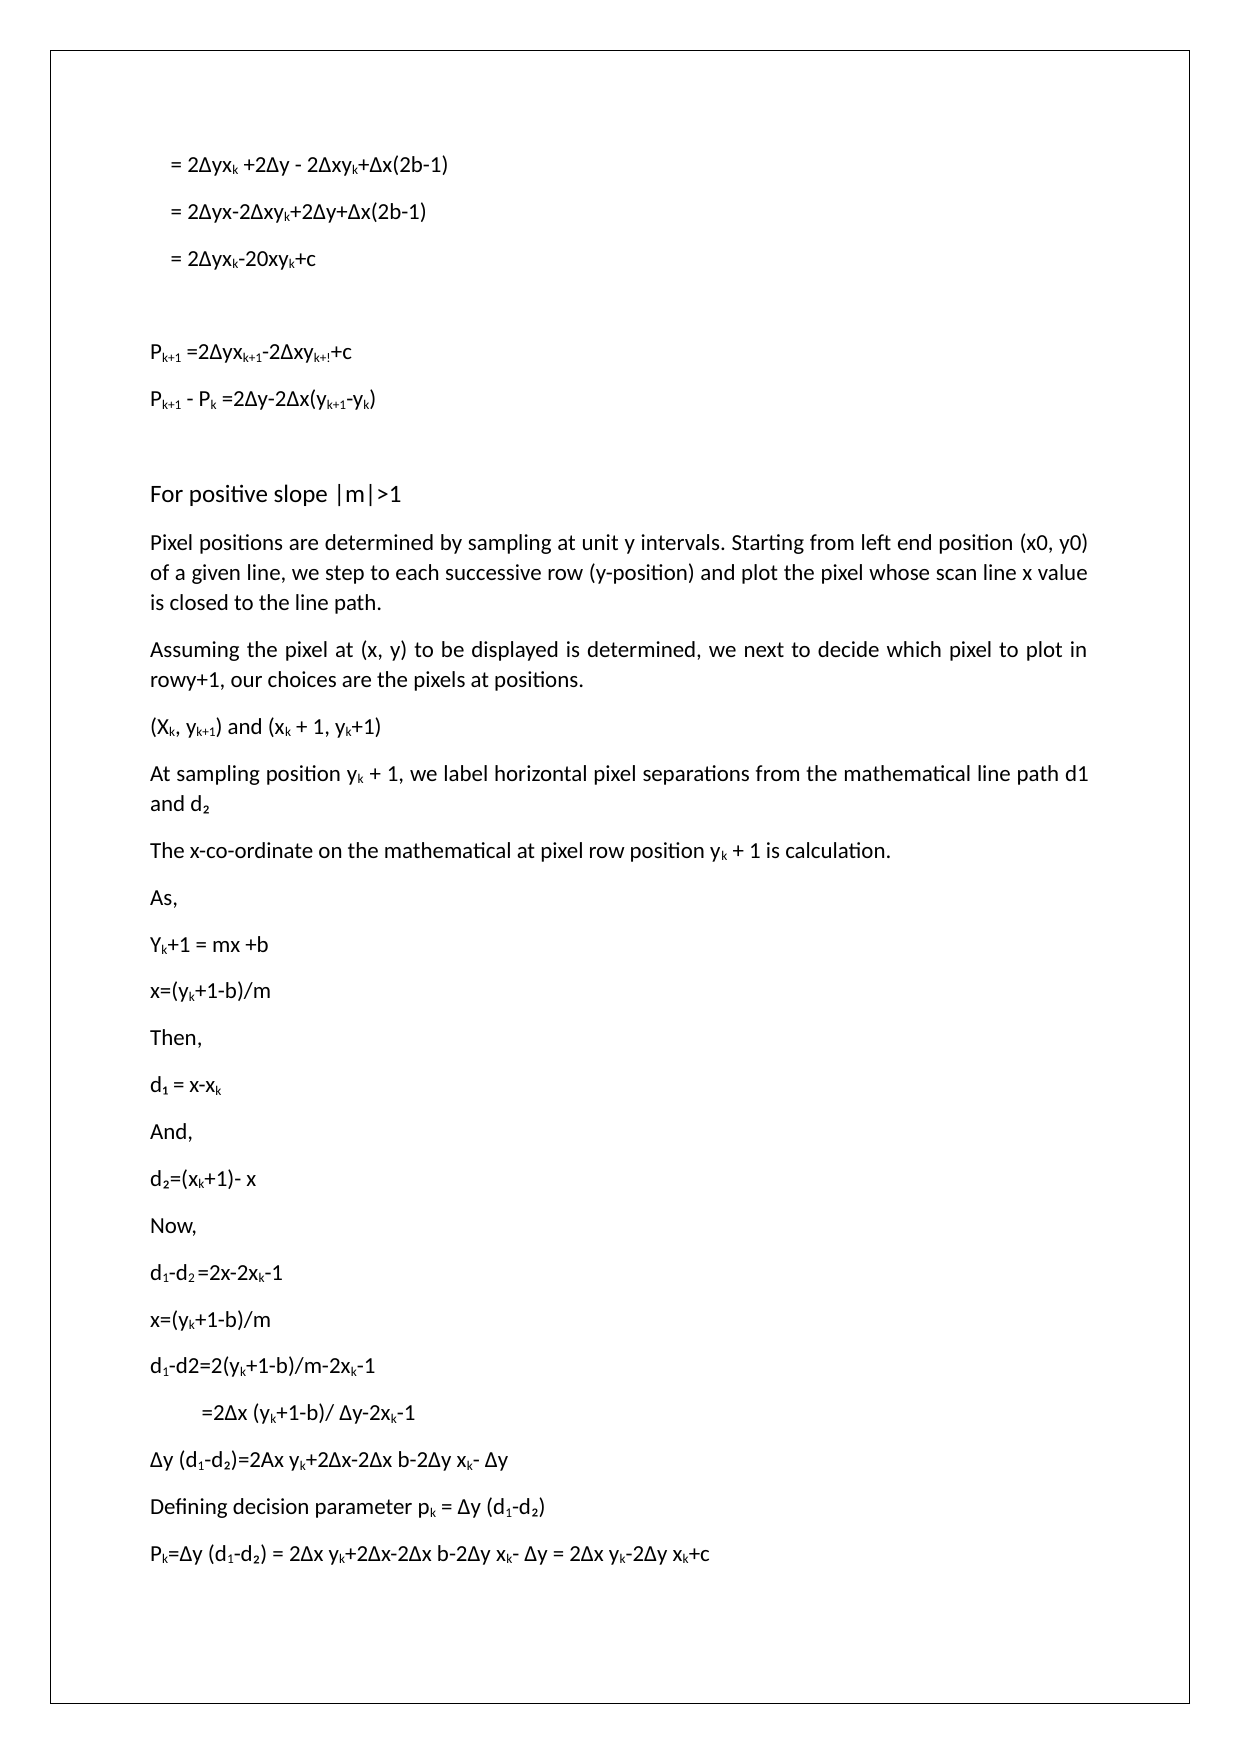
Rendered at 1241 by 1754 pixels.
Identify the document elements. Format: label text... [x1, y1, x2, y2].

text At sampling position yk + 1, we label horizontal pixel separations from the mathematical line path d1 and d₂ [150, 759, 1090, 817]
text = 2Δух-2Δхуk+2Δy+Δx(2b-1) [150, 197, 1090, 225]
text Δy (d1-d₂)=2Ax yk+2Δx-2Δx b-2Δу хk- Δу [150, 1445, 1090, 1473]
text And, [150, 1117, 1090, 1145]
text Now, [150, 1211, 1090, 1239]
text Defining decision parameter pk = Δy (d1-d₂) [150, 1492, 1090, 1520]
text Yk+1 = mx +b [150, 930, 1090, 958]
text For positive slope |m|>1 [150, 478, 1090, 509]
text Pk+1 - Pk =2Δу-2Δх(yk+1-yk) [150, 384, 1090, 412]
text d₁ = x-xk [150, 1070, 1090, 1098]
text Pk+1 =2Δухk+1-2Δхуk+!+c [150, 337, 1090, 366]
text x=(yk+1-b)/m [150, 1305, 1090, 1333]
text Pixel positions are determined by sampling at unit y intervals. Starting from left end position (x0, y0) of a given line, we step to each successive row (y-position) and plot the pixel whose scan line x value is closed to the line path. [150, 528, 1090, 616]
text Assuming the pixel at (x, y) to be displayed is determined, we next to decide which pixel to plot in rowy+1, our choices are the pixels at positions. [150, 635, 1090, 693]
text The x-co-ordinate on the mathematical at pixel row position yk + 1 is calculation. [150, 836, 1090, 864]
text (Xk, yk+1) and (xk + 1, yk+1) [150, 712, 1090, 740]
text = 2Δухk-20хуk+c [150, 244, 1090, 272]
text As, [150, 883, 1090, 911]
text d1-d2=2(yk+1-b)/m-2xk-1 [150, 1352, 1090, 1380]
text =2Δx (yk+1-b)/ Δy-2xk-1 [150, 1398, 1090, 1427]
text Pk=Δy (d1-d₂) = 2Δx yk+2Δx-2Δx b-2Δy xk- Δy = 2Δх уk-2Δу хk+с [150, 1539, 1090, 1567]
text = 2Δухk +2Δу - 2Δхуk+Δx(2b-1) [150, 150, 1090, 178]
text x=(yk+1-b)/m [150, 977, 1090, 1005]
text d1-d2 =2x-2xk-1 [150, 1258, 1090, 1286]
text Then, [150, 1023, 1090, 1052]
text d₂=(xk+1)- x [150, 1164, 1090, 1192]
